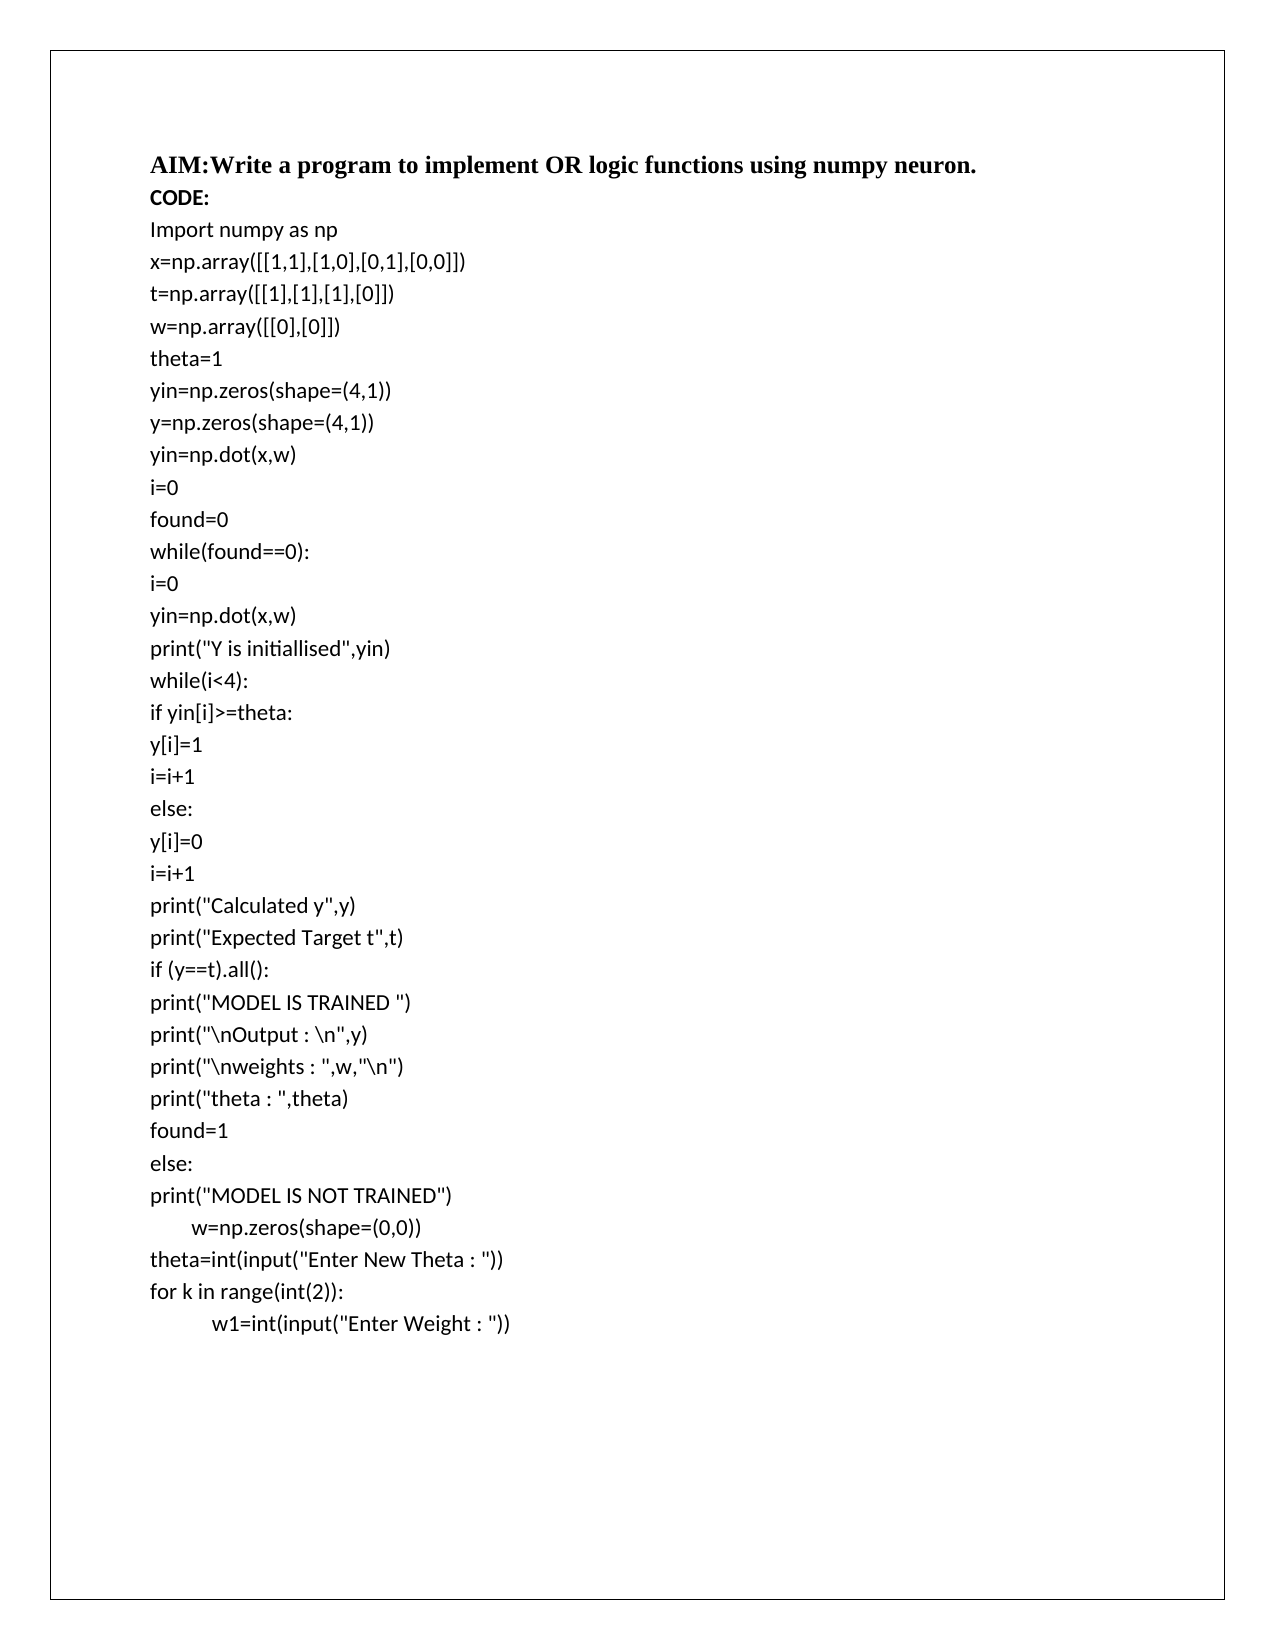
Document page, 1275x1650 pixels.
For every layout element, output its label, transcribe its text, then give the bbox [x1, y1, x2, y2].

text print("Calculated y",y) [150, 891, 1125, 919]
text else: [150, 794, 1125, 823]
text CODE: [150, 183, 1125, 211]
text Import numpy as np [150, 215, 1125, 243]
text else: [150, 1149, 1125, 1177]
text i=0 [150, 569, 1125, 597]
text y[i]=0 [150, 827, 1125, 855]
text found=0 [150, 505, 1125, 533]
text print("MODEL IS TRAINED ") [150, 988, 1125, 1016]
text while(found==0): [150, 537, 1125, 565]
text print("\nOutput : \n",y) [150, 1020, 1125, 1048]
text print("\nweights : ",w,"\n") [150, 1052, 1125, 1080]
text yin=np.dot(x,w) [150, 601, 1125, 629]
text print("Y is initiallised",yin) [150, 634, 1125, 662]
text if yin[i]>=theta: [150, 698, 1125, 726]
text print("Expected Target t",t) [150, 923, 1125, 951]
text yin=np.dot(x,w) [150, 441, 1125, 468]
text t=np.array([[1],[1],[1],[0]]) [150, 279, 1125, 308]
text i=i+1 [150, 762, 1125, 790]
text while(i<4): [150, 666, 1125, 694]
text theta=int(input("Enter New Theta : ")) [150, 1245, 1125, 1273]
text print("MODEL IS NOT TRAINED") [150, 1181, 1125, 1209]
text y[i]=1 [150, 730, 1125, 758]
text w1=int(input("Enter Weight : ")) [150, 1309, 1125, 1338]
text yin=np.zeros(shape=(4,1)) [150, 376, 1125, 404]
text i=0 [150, 473, 1125, 501]
text y=np.zeros(shape=(4,1)) [150, 408, 1125, 436]
text w=np.zeros(shape=(0,0)) [150, 1213, 1125, 1241]
text found=1 [150, 1116, 1125, 1144]
text x=np.array([[1,1],[1,0],[0,1],[0,0]]) [150, 247, 1125, 275]
text for k in range(int(2)): [150, 1277, 1125, 1305]
text print("theta : ",theta) [150, 1084, 1125, 1112]
text i=i+1 [150, 859, 1125, 887]
text w=np.array([[0],[0]]) [150, 312, 1125, 340]
text AIM:Write a program to implement OR logic functions using numpy neuron. [150, 150, 1125, 179]
text if (y==t).all(): [150, 956, 1125, 983]
text theta=1 [150, 344, 1125, 372]
